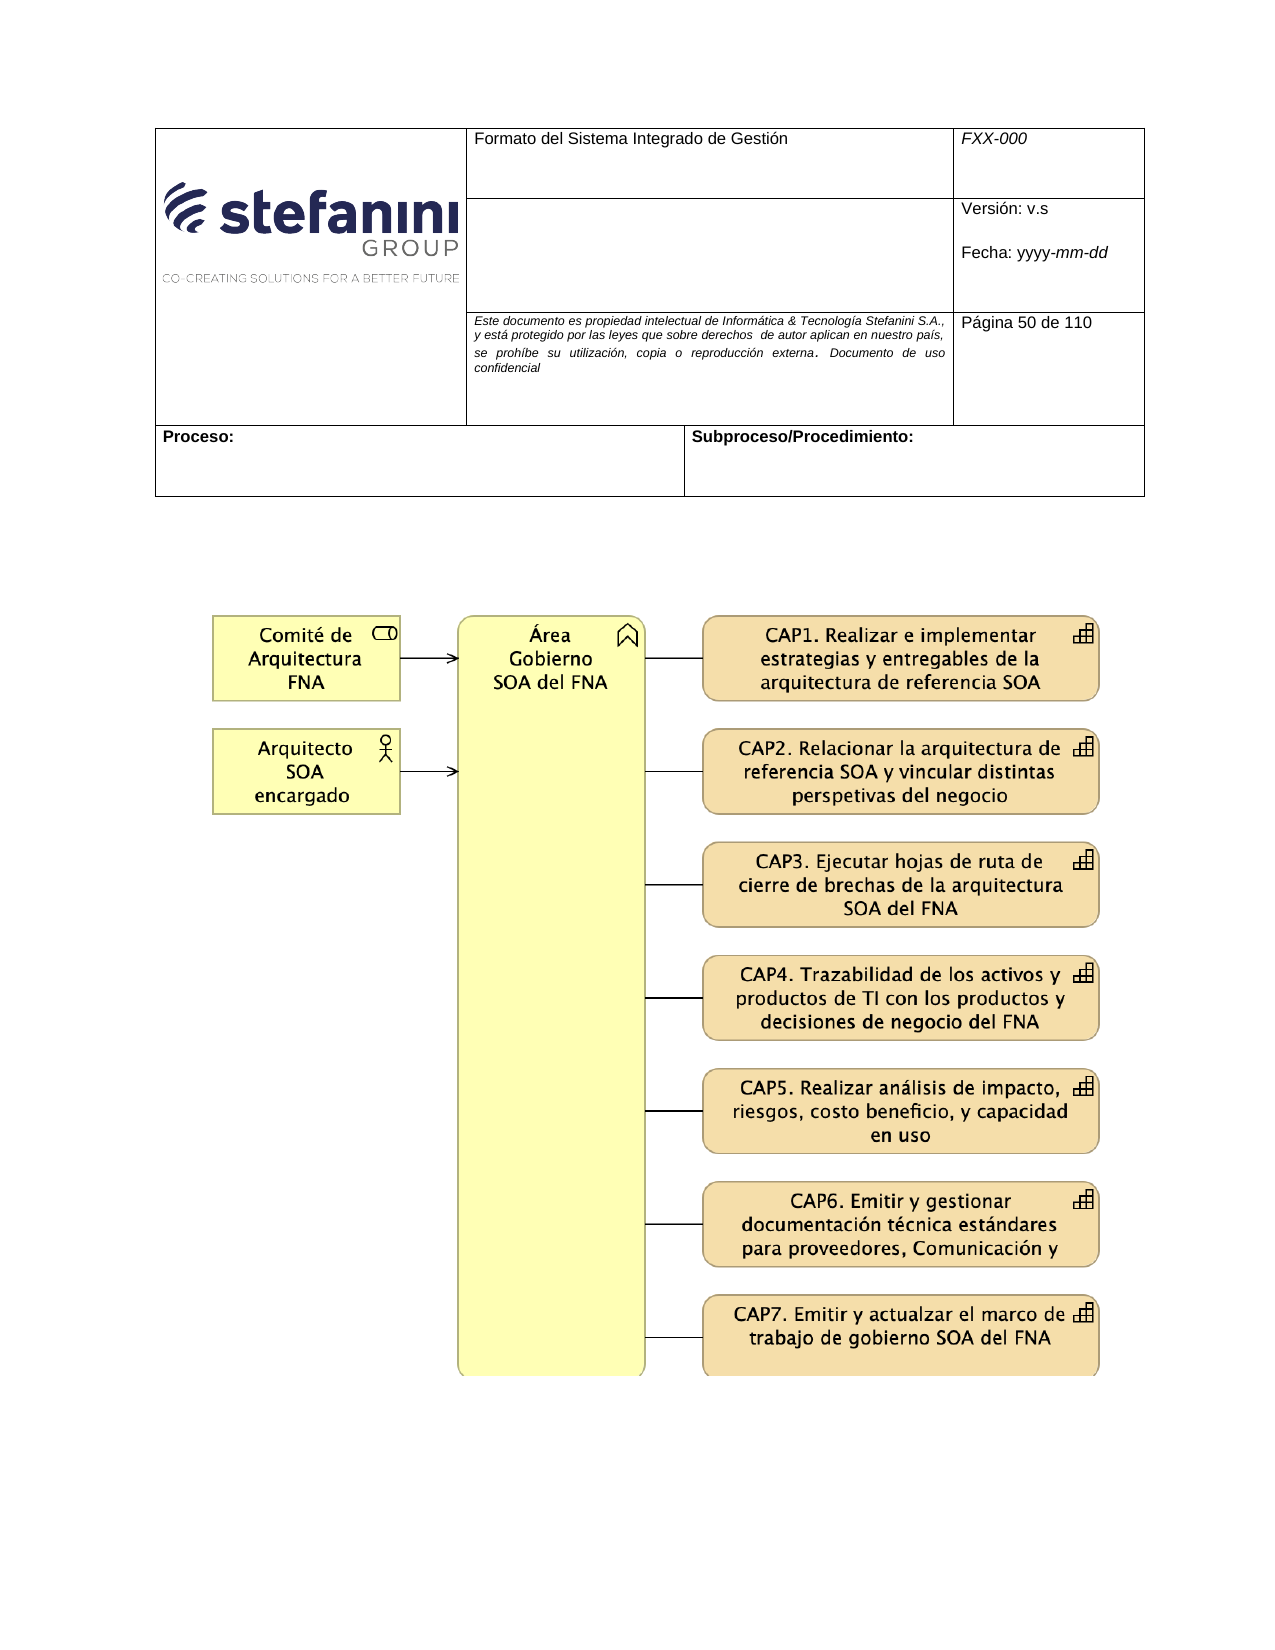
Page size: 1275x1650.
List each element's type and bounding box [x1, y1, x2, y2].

picture [162, 182, 460, 286]
picture [196, 599, 1115, 1376]
